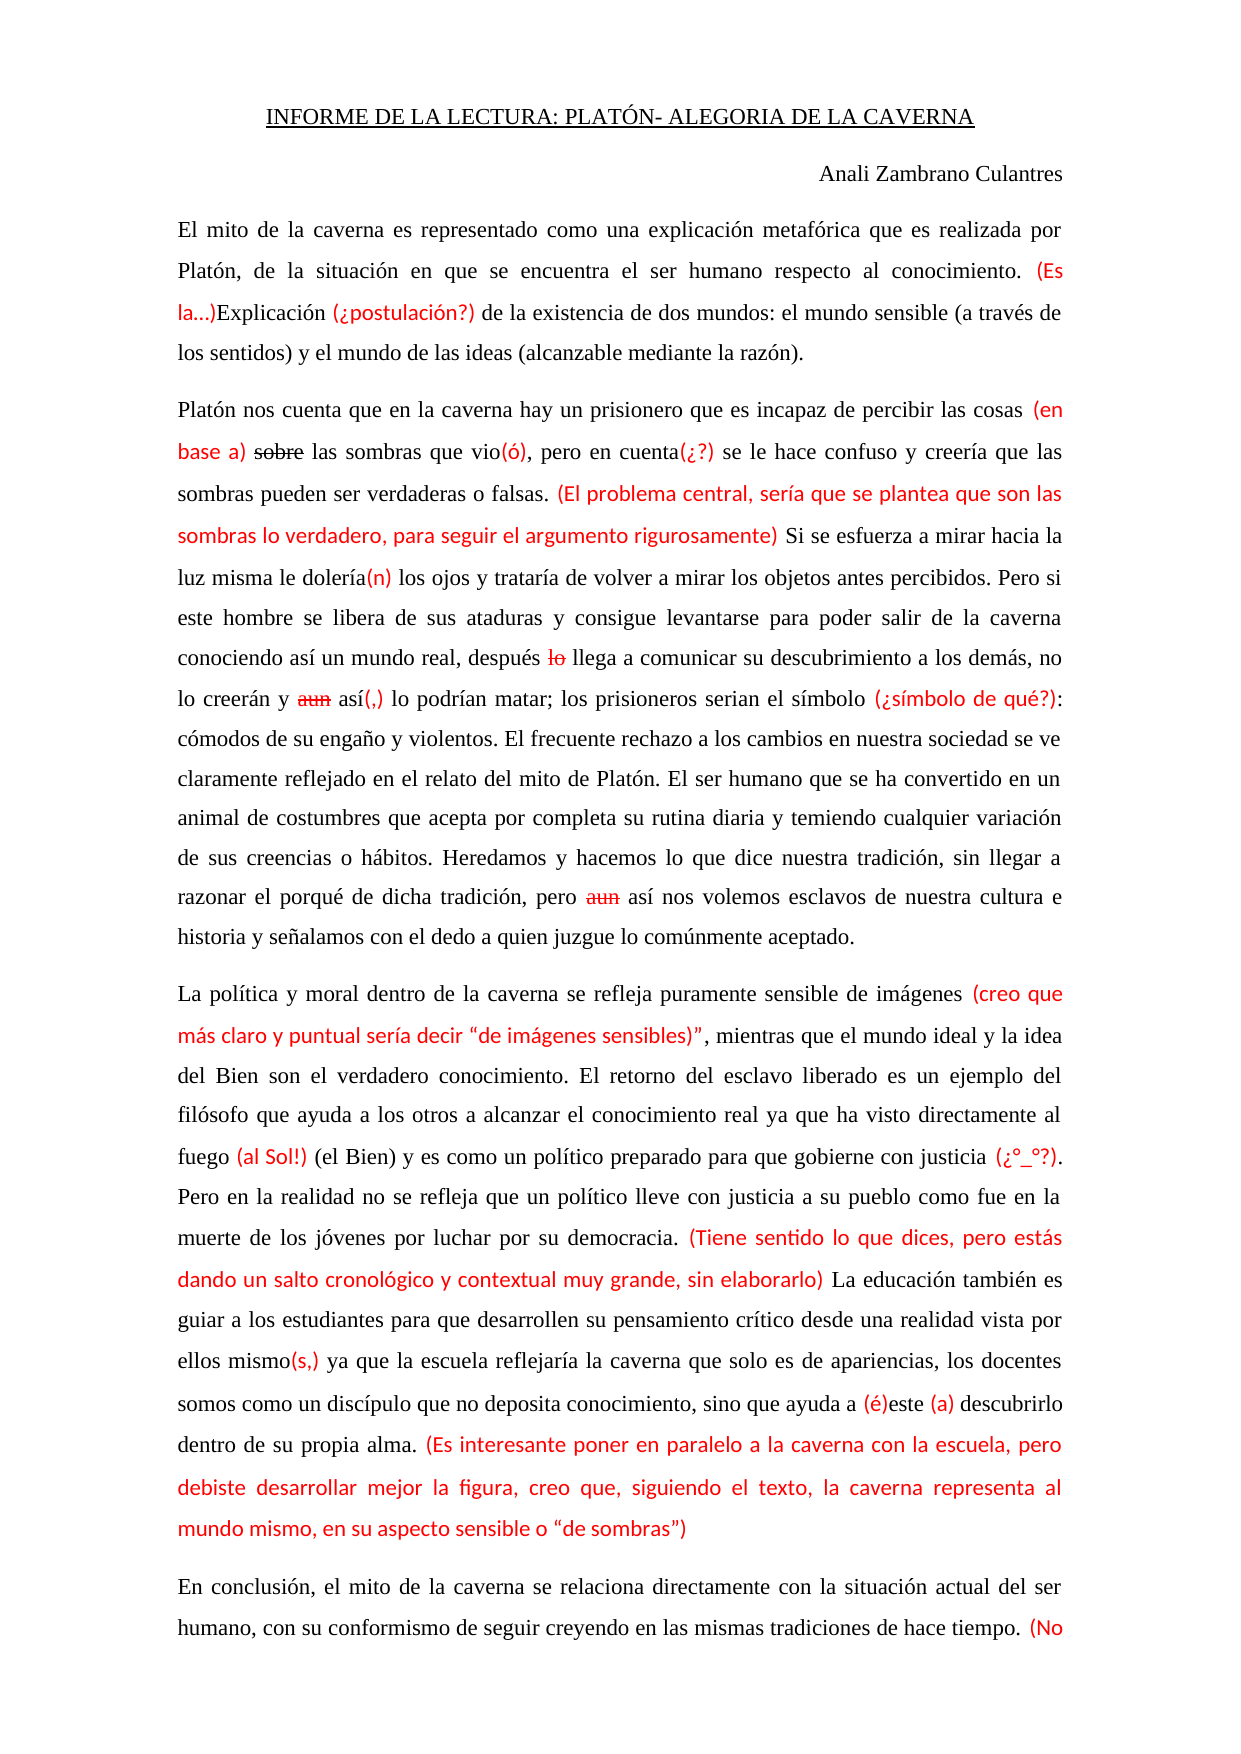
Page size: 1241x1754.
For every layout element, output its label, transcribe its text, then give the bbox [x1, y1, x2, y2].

text INFORME DE LA LECTURA: PLATÓN- ALEGORIA DE LA CAVERNA [177, 103, 1063, 130]
text La política y moral dentro de la caverna se refleja puramente sensible de imágenes (creo que más claro y puntual sería decir “de imágenes sensibles)”, mientras que el mundo ideal y la idea del Bien son el verdadero conocimiento. El retorno del esclavo liberado es un ejemplo del filósofo que ayuda a los otros a alcanzar el conocimiento real ya que ha visto directamente al fuego (al Sol!) (el Bien) y es como un político preparado para que gobierne con justicia (¿°_°?). Pero en la realidad no se refleja que un político lleve con justicia a su pueblo como fue en la muerte de los jóvenes por luchar por su democracia. (Tiene sentido lo que dices, pero estás dando un salto cronológico y contextual muy grande, sin elaborarlo) La educación también es guiar a los estudiantes para que desarrollen su pensamiento crítico desde una realidad vista por ellos mismo(s,) ya que la escuela reflejaría la caverna que solo es de apariencias, los docentes somos como un discípulo que no deposita conocimiento, sino que ayuda a (é)este (a) descubrirlo dentro de su propia alma. (Es interesante poner en paralelo a la caverna con la escuela, pero debiste desarrollar mejor la figura, creo que, siguiendo el texto, la caverna representa al mundo mismo, en su aspecto sensible o “de sombras”) [177, 979, 1063, 1543]
text El mito de la caverna es representado como una explicación metafórica que es realizada por Platón, de la situación en que se encuentra el ser humano respecto al conocimiento. (Es la…)Explicación (¿postulación?) de la existencia de dos mundos: el mundo sensible (a través de los sentidos) y el mundo de las ideas (alcanzable mediante la razón). [177, 216, 1063, 366]
text Platón nos cuenta que en la caverna hay un prisionero que es incapaz de percibir las cosas (en base a) sobre las sombras que vio(ó), pero en cuenta(¿?) se le hace confuso y creería que las sombras pueden ser verdaderas o falsas. (El problema central, sería que se plantea que son las sombras lo verdadero, para seguir el argumento rigurosamente) Si se esfuerza a mirar hacia la luz misma le dolería(n) los ojos y trataría de volver a mirar los objetos antes percibidos. Pero si este hombre se libera de sus ataduras y consigue levantarse para poder salir de la caverna conociendo así un mundo real, después lo llega a comunicar su descubrimiento a los demás, no lo creerán y aun así(,) lo podrían matar; los prisioneros serian el símbolo (¿símbolo de qué?): cómodos de su engaño y violentos. El frecuente rechazo a los cambios en nuestra sociedad se ve claramente reflejado en el relato del mito de Platón. El ser humano que se ha convertido en un animal de costumbres que acepta por completa su rutina diaria y temiendo cualquier variación de sus creencias o hábitos. Heredamos y hacemos lo que dice nuestra tradición, sin llegar a razonar el porqué de dicha tradición, pero aun así nos volemos esclavos de nuestra cultura e historia y señalamos con el dedo a quien juzgue lo comúnmente aceptado. [177, 395, 1063, 949]
text Anali Zambrano Culantres [177, 159, 1063, 186]
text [177, 1573, 1063, 1642]
